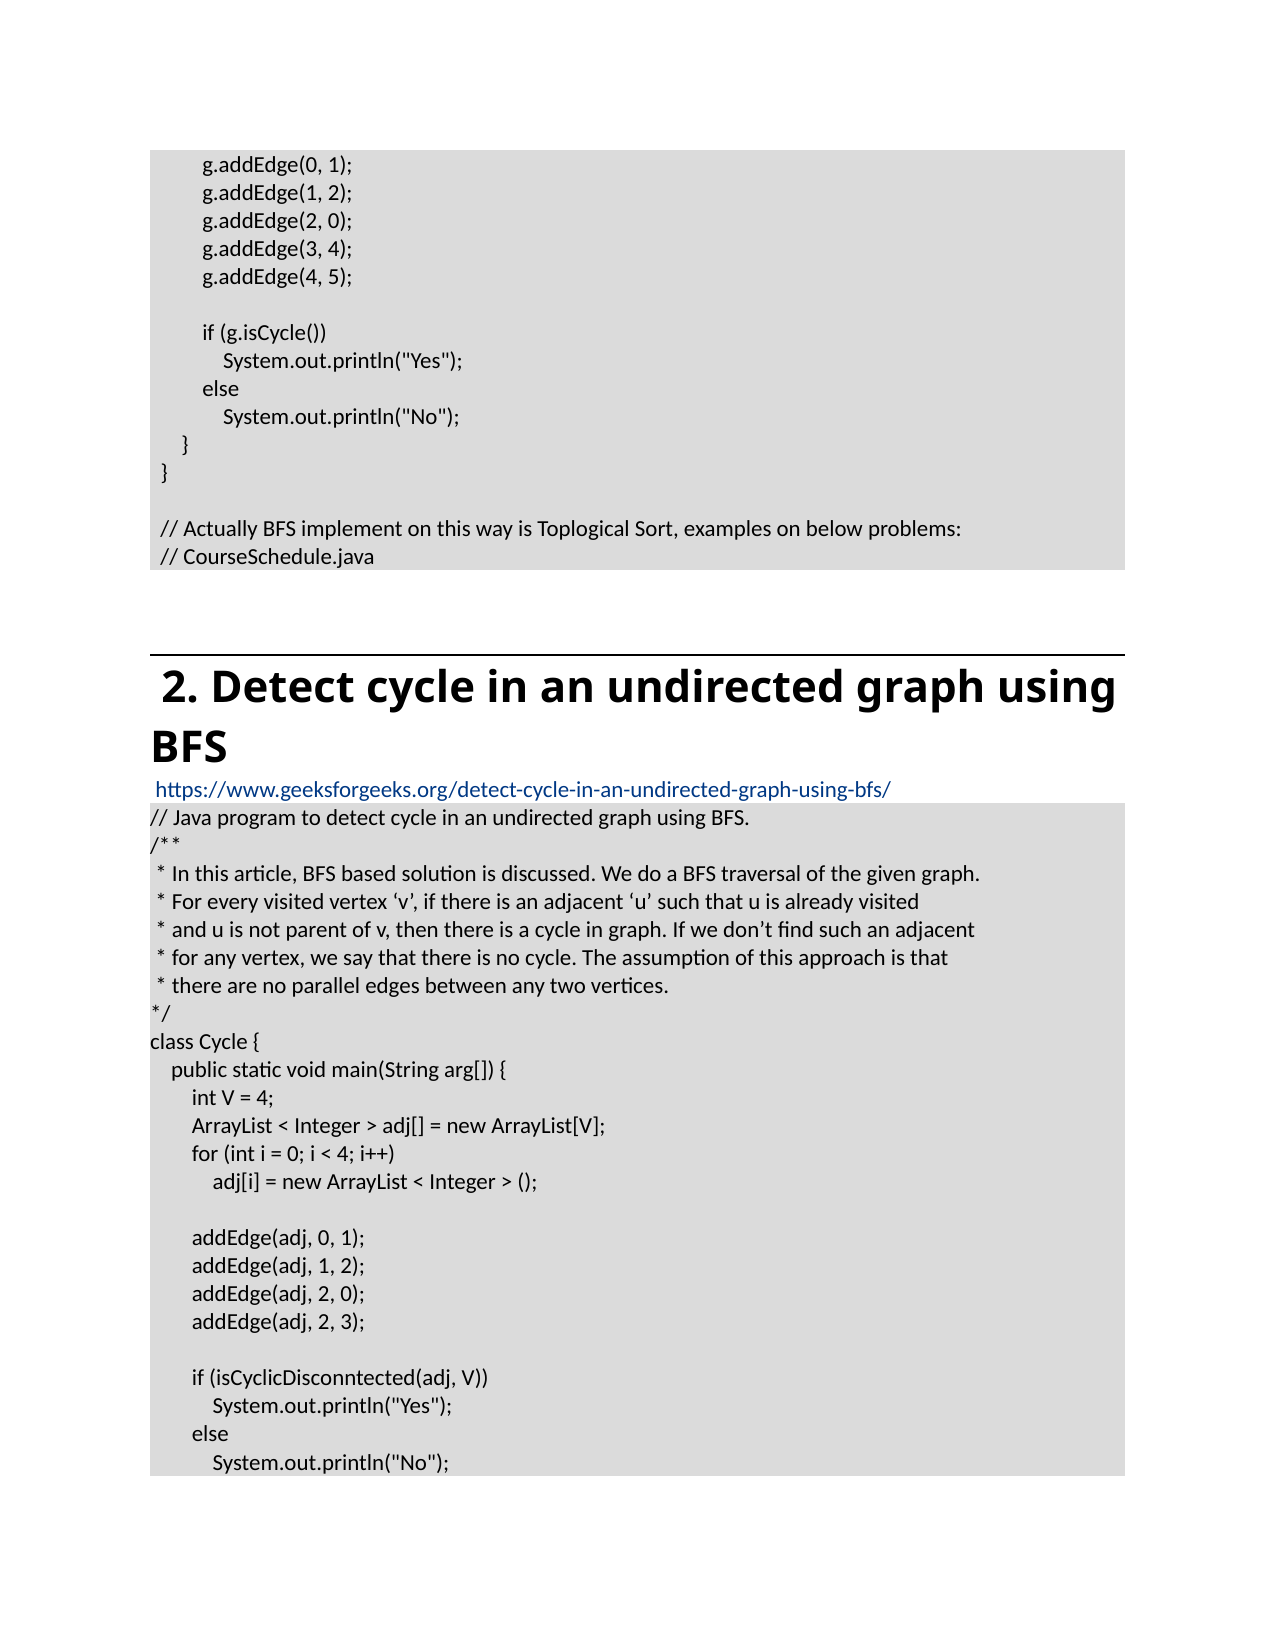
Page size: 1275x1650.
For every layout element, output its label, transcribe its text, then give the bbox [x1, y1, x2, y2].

text g.addEdge(1, 2); [150, 178, 1125, 206]
text if (g.isCycle()) [150, 318, 1125, 346]
text * there are no parallel edges between any two vertices. [150, 971, 1125, 999]
text if (isCyclicDisconntected(adj, V)) [150, 1363, 1125, 1392]
text g.addEdge(0, 1); [150, 150, 1125, 178]
text */ [150, 999, 1125, 1027]
text g.addEdge(3, 4); [150, 234, 1125, 262]
text System.out.println("No"); [150, 402, 1125, 430]
text addEdge(adj, 2, 0); [150, 1279, 1125, 1307]
text else [150, 1419, 1125, 1448]
text // Java program to detect cycle in an undirected graph using BFS. [150, 803, 1125, 831]
text * and u is not parent of v, then there is a cycle in graph. If we don’t find such an adjacent [150, 915, 1125, 943]
text for (int i = 0; i < 4; i++) [150, 1139, 1125, 1167]
text addEdge(adj, 1, 2); [150, 1251, 1125, 1279]
text public static void main(String arg[]) { [150, 1055, 1125, 1083]
text } [150, 430, 1125, 458]
text // Actually BFS implement on this way is Toplogical Sort, examples on below problems: [150, 514, 1125, 542]
text g.addEdge(2, 0); [150, 206, 1125, 234]
text addEdge(adj, 0, 1); [150, 1223, 1125, 1251]
text * In this article, BFS based solution is discussed. We do a BFS traversal of the given graph. [150, 859, 1125, 887]
text int V = 4; [150, 1083, 1125, 1111]
text * for any vertex, we say that there is no cycle. The assumption of this approach is that [150, 943, 1125, 971]
text * For every visited vertex ‘v’, if there is an adjacent ‘u’ such that u is already visited [150, 887, 1125, 915]
text // CourseSchedule.java [150, 542, 1125, 570]
text g.addEdge(4, 5); [150, 262, 1125, 290]
text class Cycle { [150, 1027, 1125, 1055]
text } [150, 458, 1125, 486]
text addEdge(adj, 2, 3); [150, 1307, 1125, 1336]
text ArrayList < Integer > adj[] = new ArrayList[V]; [150, 1111, 1125, 1139]
text System.out.println("No"); [150, 1448, 1125, 1476]
text https://www.geeksforgeeks.org/detect-cycle-in-an-undirected-graph-using-bfs/ [150, 775, 1125, 803]
text /** [150, 831, 1125, 859]
text System.out.println("Yes"); [150, 346, 1125, 374]
text System.out.println("Yes"); [150, 1392, 1125, 1419]
text adj[i] = new ArrayList < Integer > (); [150, 1167, 1125, 1195]
text else [150, 374, 1125, 402]
